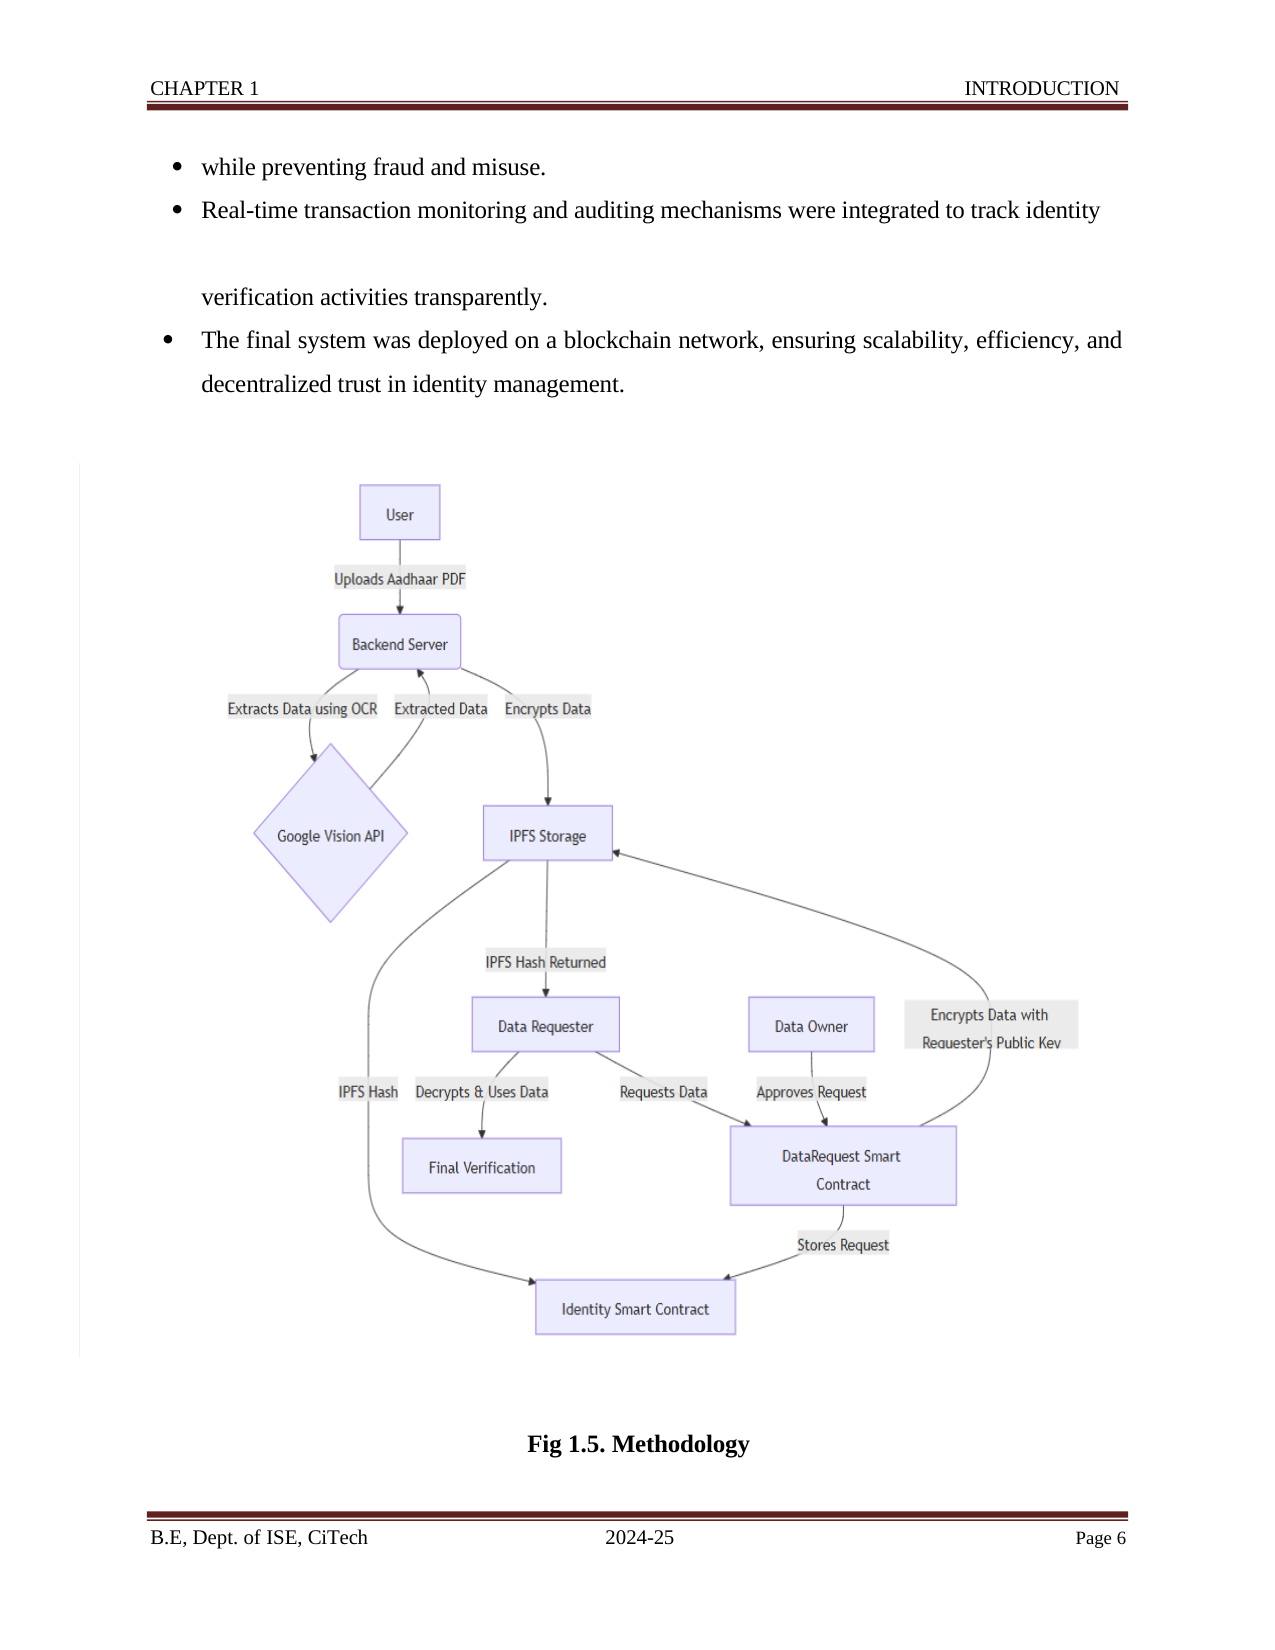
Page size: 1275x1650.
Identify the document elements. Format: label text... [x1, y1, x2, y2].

text verification activities transparently. [201, 282, 1124, 311]
text Fig 1.5. Methodology [79, 1429, 1198, 1458]
picture [79, 463, 1215, 1358]
list Real-time transaction monitoring and auditing mechanisms were integrated to track identity [173, 195, 1124, 224]
list while preventing fraud and misuse. [173, 152, 1124, 181]
list The final system was deployed on a blockchain network, ensuring scalability, efficiency, and decentralized trust in identity management. [163, 326, 1124, 398]
